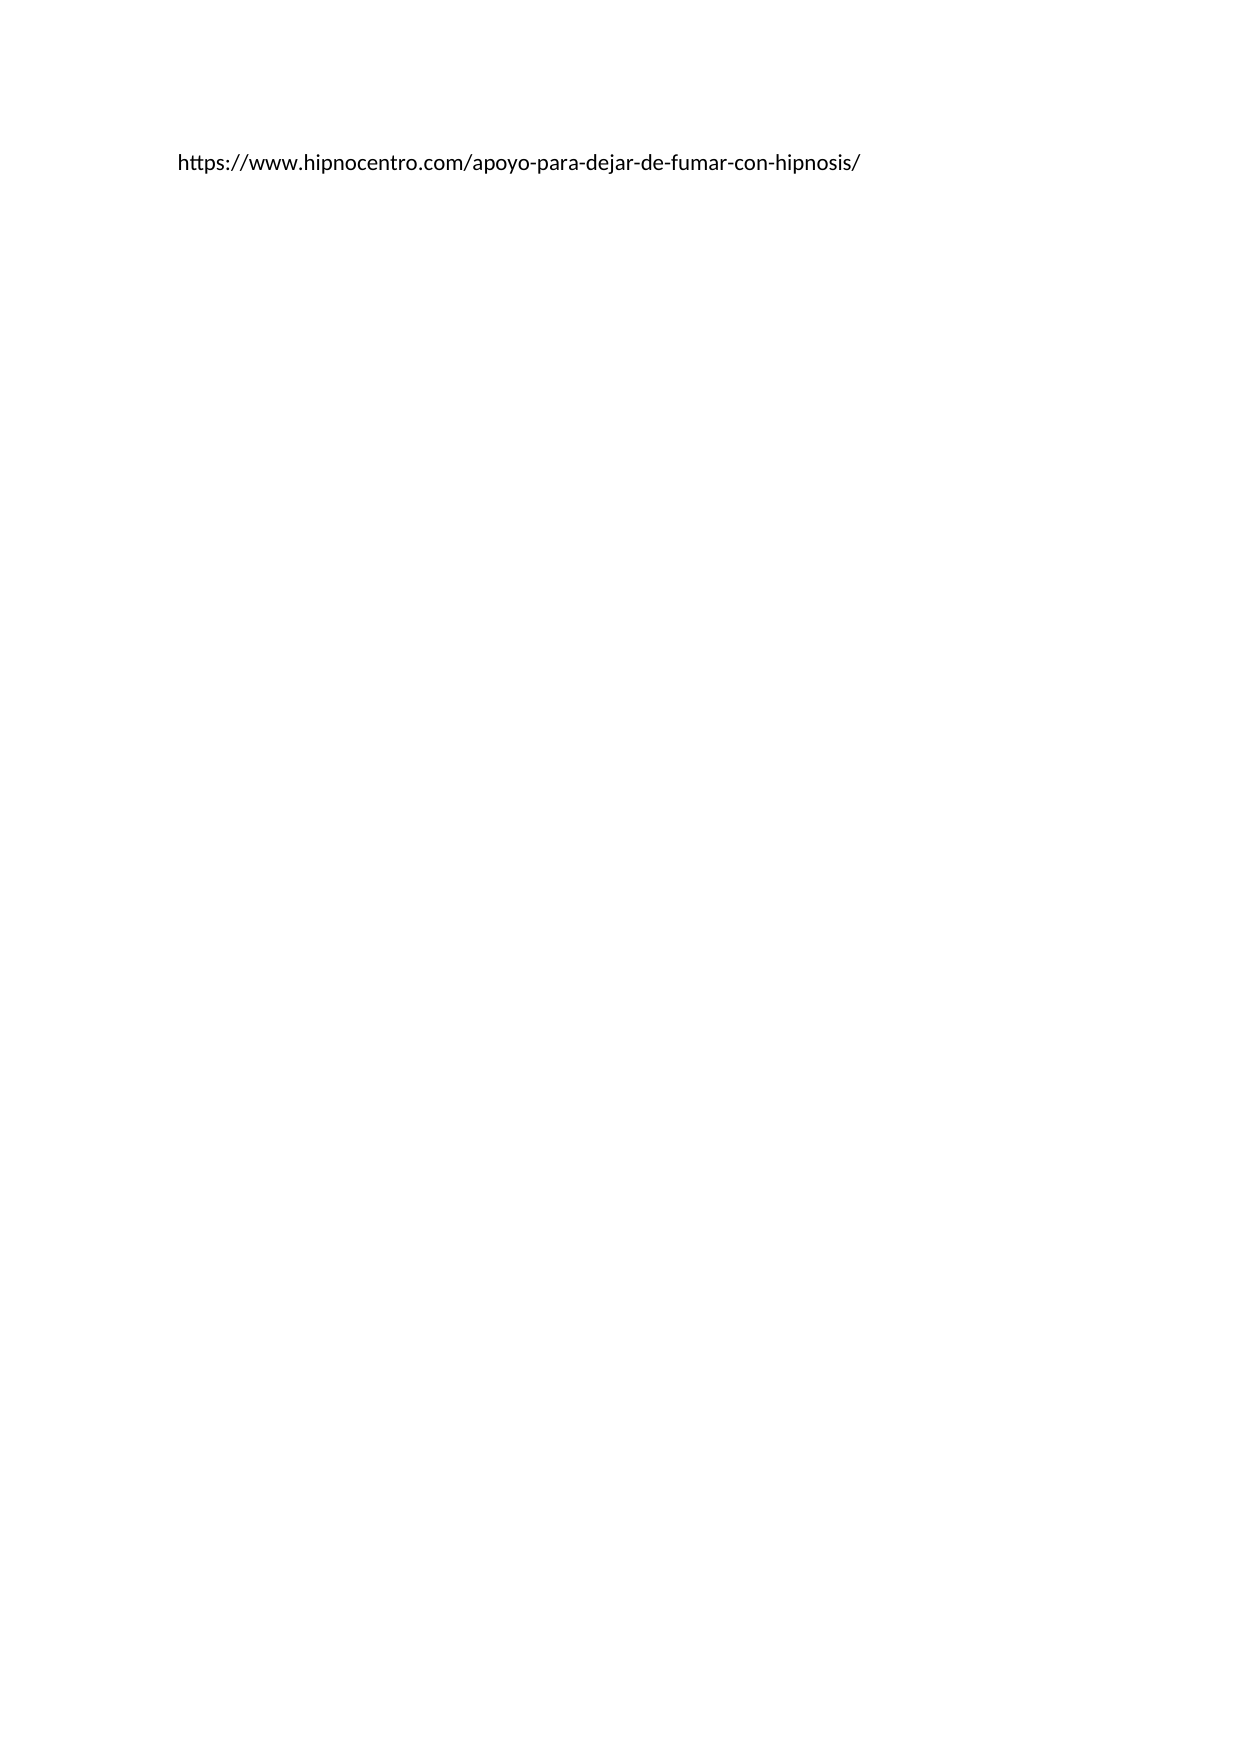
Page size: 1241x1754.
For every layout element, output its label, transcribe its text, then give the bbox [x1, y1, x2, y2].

text https://www.hipnocentro.com/apoyo-para-dejar-de-fumar-con-hipnosis/ [177, 148, 1063, 176]
